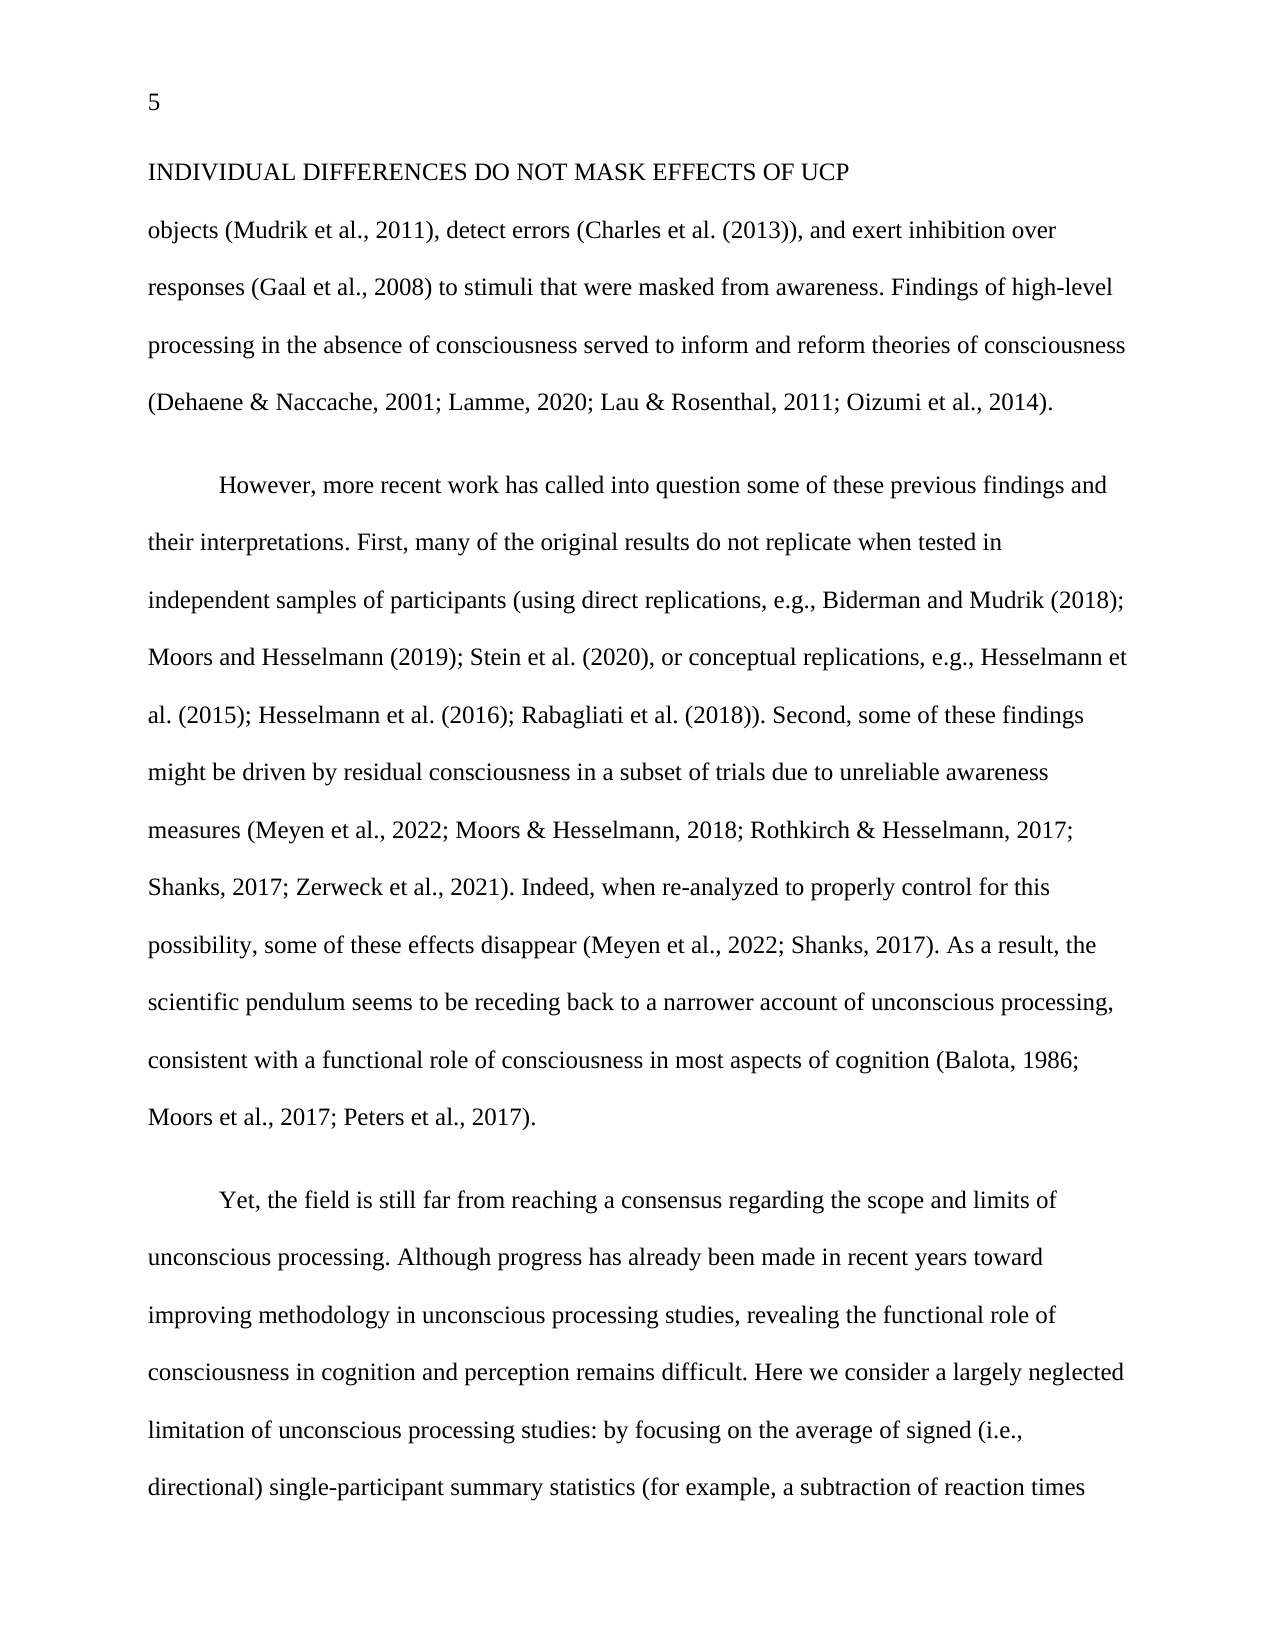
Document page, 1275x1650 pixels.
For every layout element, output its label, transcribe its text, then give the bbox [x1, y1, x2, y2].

text However, more recent work has called into question some of these previous findings and their interpretations. First, many of the original results do not replicate when tested in independent samples of participants (using direct replications, e.g., Biderman and Mudrik (2018); Moors and Hesselmann (2019); Stein et al. (2020), or conceptual replications, e.g., Hesselmann et al. (2015); Hesselmann et al. (2016); Rabagliati et al. (2018)). Second, some of these findings might be driven by residual consciousness in a subset of trials due to unreliable awareness measures (Meyen et al., 2022; Moors & Hesselmann, 2018; Rothkirch & Hesselmann, 2017; Shanks, 2017; Zerweck et al., 2021). Indeed, when re-analyzed to properly control for this possibility, some of these effects disappear (Meyen et al., 2022; Shanks, 2017). As a result, the scientific pendulum seems to be receding back to a narrower account of unconscious processing, consistent with a functional role of consciousness in most aspects of cognition (Balota, 1986; Moors et al., 2017; Peters et al., 2017). [148, 470, 1127, 1131]
